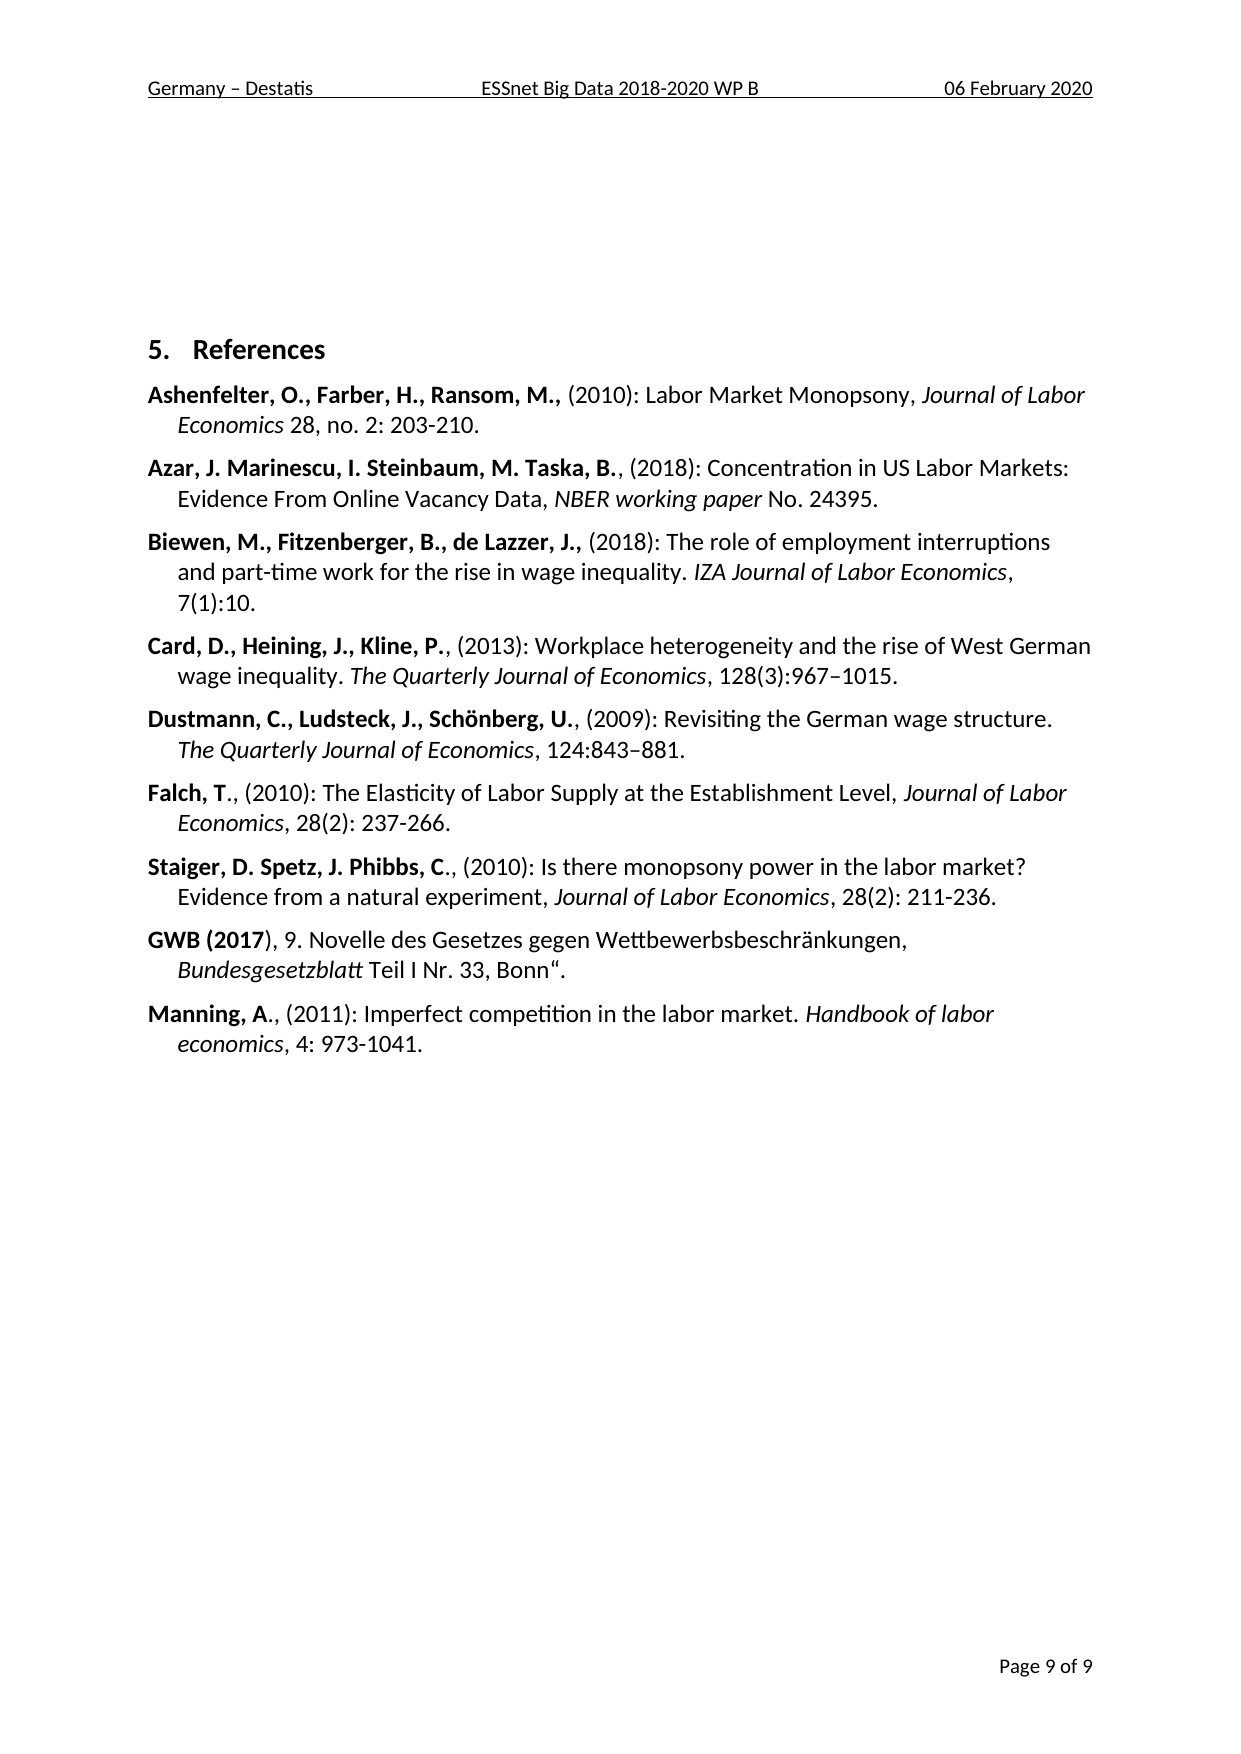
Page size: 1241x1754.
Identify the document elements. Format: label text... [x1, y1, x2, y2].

text Azar, J. Marinescu, I. Steinbaum, M. Taska, B., (2018): Concentration in US Labor Markets: Evidence From Online Vacancy Data, NBER working paper No. 24395. [148, 452, 1093, 513]
text Staiger, D. Spetz, J. Phibbs, C., (2010): Is there monopsony power in the labor market? Evidence from a natural experiment, Journal of Labor Economics, 28(2): 211-236. [148, 851, 1093, 912]
text Ashenfelter, O., Farber, H., Ransom, M., (2010): Labor Market Monopsony, Journal of Labor Economics 28, no. 2: 203-210. [148, 379, 1093, 440]
text Biewen, M., Fitzenberger, B., de Lazzer, J., (2018): The role of employment interruptions and part-time work for the rise in wage inequality. IZA Journal of Labor Economics, 7(1):10. [148, 526, 1093, 617]
text Dustmann, C., Ludsteck, J., Schönberg, U., (2009): Revisiting the German wage structure. The Quarterly Journal of Economics, 124:843–881. [148, 703, 1093, 764]
subtitle References [148, 331, 1093, 366]
text Card, D., Heining, J., Kline, P., (2013): Workplace heterogeneity and the rise of West German wage inequality. The Quarterly Journal of Economics, 128(3):967–1015. [148, 630, 1093, 691]
text GWB (2017), 9. Novelle des Gesetzes gegen Wettbewerbsbeschränkungen, Bundesgesetzblatt Teil I Nr. 33, Bonn“. [148, 924, 1093, 985]
text Manning, A., (2011): Imperfect competition in the labor market. Handbook of labor economics, 4: 973-1041. [148, 998, 1093, 1059]
text Falch, T., (2010): The Elasticity of Labor Supply at the Establishment Level, Journal of Labor Economics, 28(2): 237-266. [148, 777, 1093, 838]
